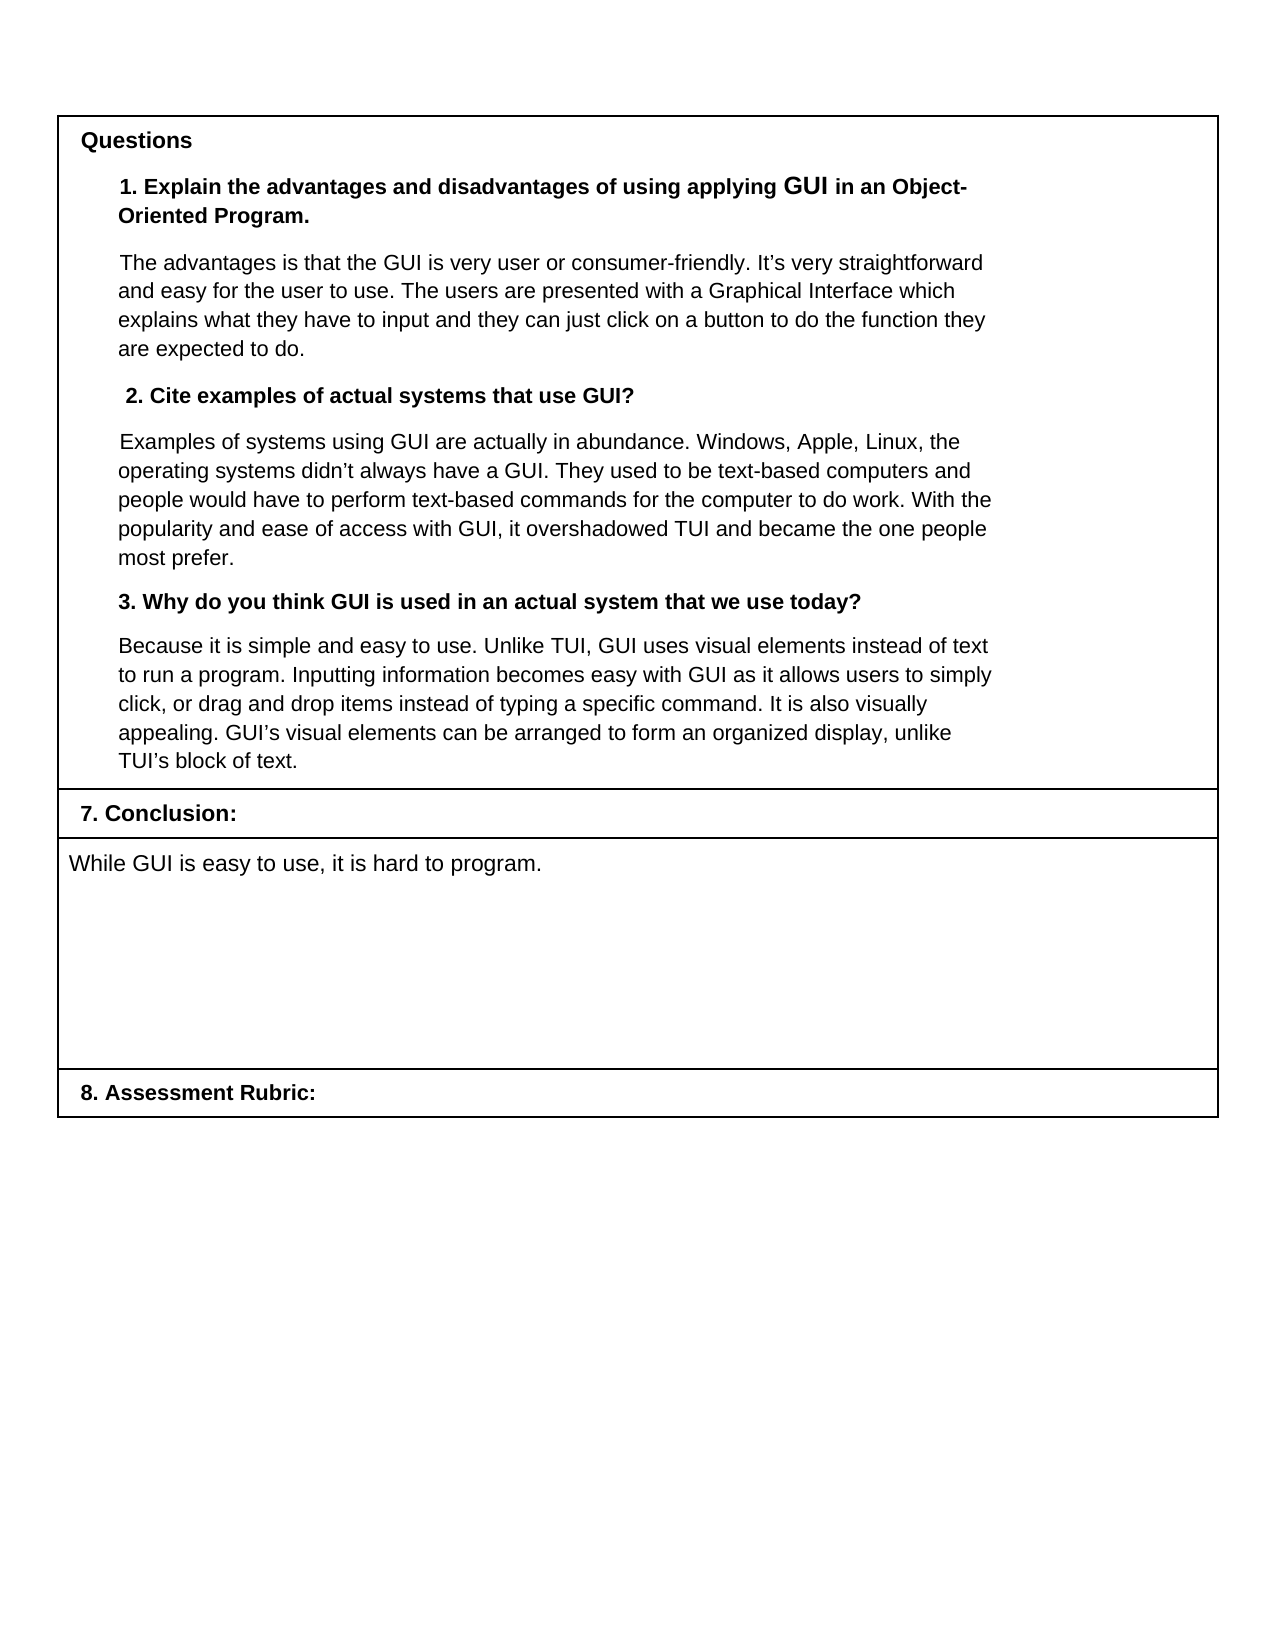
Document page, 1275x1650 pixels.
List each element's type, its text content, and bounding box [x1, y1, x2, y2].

table_header Questions 1. Explain the advantages and disadvantages of using applying GUI in an Object-Oriented Program. The advantages is that the GUI is very user or consumer-friendly. It’s very straightforward and easy for the user to use. The users are presented with a Graphical Interface which explains what they have to input and they can just click on a button to do the function they are expected to do. 2. Cite examples of actual systems that use GUI? Examples of systems using GUI are actually in abundance. Windows, Apple, Linux, the operating systems didn’t always have a GUI. They used to be text-based computers and people would have to perform text-based commands for the computer to do work. With the popularity and ease of access with GUI, it overshadowed TUI and became the one people most prefer. 3. Why do you think GUI is used in an actual system that we use today? Because it is simple and easy to use. Unlike TUI, GUI uses visual elements instead of text to run a program. Inputting information becomes easy with GUI as it allows users to simply click, or drag and drop items instead of typing a specific command. It is also visually appealing. GUI’s visual elements can be arranged to form an organized display, unlike TUI’s block of text. [59, 117, 1217, 788]
table_cell 8. Assessment Rubric: [59, 1070, 1217, 1116]
table_cell While GUI is easy to use, it is hard to program. [59, 839, 1217, 1068]
table_cell 7. Conclusion: [59, 790, 1217, 837]
